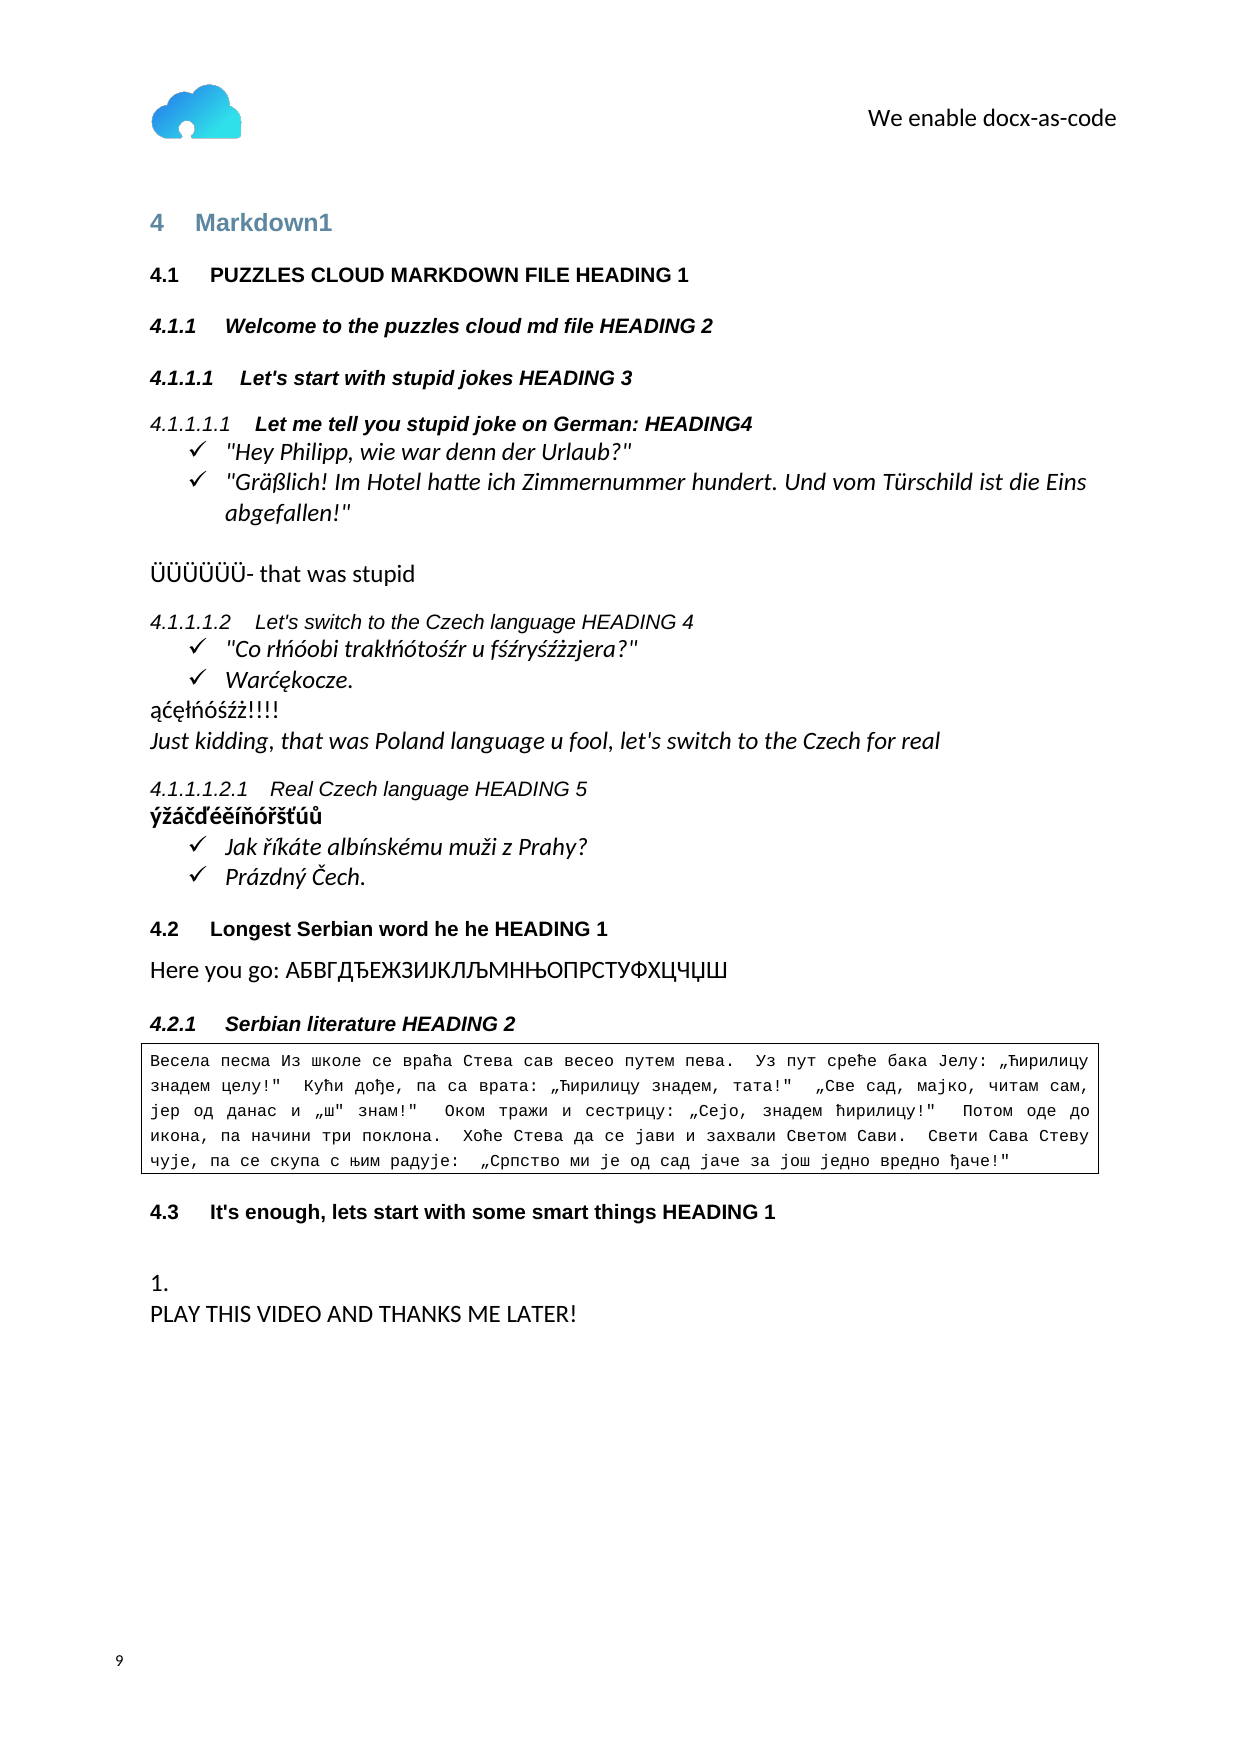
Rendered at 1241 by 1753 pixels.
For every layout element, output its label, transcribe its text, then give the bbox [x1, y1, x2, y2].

list Warćękocze. [187, 664, 1090, 694]
text ąćęłńóśźż!!!! [150, 694, 1090, 725]
text ÜÜÜÜÜÜ- that was stupid [150, 558, 1090, 589]
text Just kidding, that was Poland language u fool, let's switch to the Czech for real [150, 725, 1090, 756]
text ýžáčďéěíňóřšťúů [150, 800, 1090, 831]
list Jak říkáte albínskému muži z Prahy? [187, 831, 1090, 861]
text Here you go: АБВГДЂЕЖЗИЈКЛЉМНЊОПРСТУФХЦЧЏШ [150, 954, 1090, 985]
list Prázdný Čech. [187, 861, 1090, 892]
text PLAY THIS VIDEO AND THANKS ME LATER! [150, 1298, 1090, 1328]
subtitle Let's switch to the Czech language HEADING 4 [150, 609, 1090, 633]
picture [150, 73, 243, 153]
subtitle Real Czech language HEADING 5 [150, 776, 1090, 800]
text Весела песма Из школе се враћа Стева сав весео путем пева. Уз пут среће бака Јелу: „Ћирилицу знадем целу!" Кући дође, па са врата: „Ћирилицу знадем, тата!" „Све сад, мајко, читам сам, јер од данас и „ш" знам!" Оком тражи и сестрицу: „Сејо, знадем ћирилицу!" Потом оде до икона, па начини три поклона. Хоће Стева да се јави и захвали Светом Сави. Свети Сава Стеву чује, па се скупа с њим радује: „Српство ми је од сад јаче за још једно вредно ђаче!" [142, 1044, 1098, 1173]
subtitle Welcome to the puzzles cloud md file HEADING 2 [150, 312, 1090, 339]
text 1. [150, 1267, 1090, 1298]
list "Gräßlich! Im Hotel hatte ich Zimmernummer hundert. Und vom Türschild ist die Eins abgefallen!" [187, 467, 1090, 528]
subtitle It's enough, lets start with some smart things HEADING 1 [150, 1199, 1090, 1224]
list "Co rłńóobi trakłńótośźr u fśźryśźżzjera?" [187, 633, 1090, 664]
subtitle Longest Serbian word he he HEADING 1 [150, 917, 1090, 942]
subtitle Let's start with stupid jokes HEADING 3 [150, 364, 1090, 391]
subtitle Markdown1 [150, 208, 1090, 237]
subtitle PUZZLES CLOUD MARKDOWN FILE HEADING 1 [150, 262, 1090, 287]
list "Hey Philipp, wie war denn der Urlaub?" [187, 436, 1090, 467]
subtitle Let me tell you stupid joke on German: HEADING4 [150, 412, 1090, 436]
subtitle Serbian literature HEADING 2 [150, 1010, 1090, 1037]
